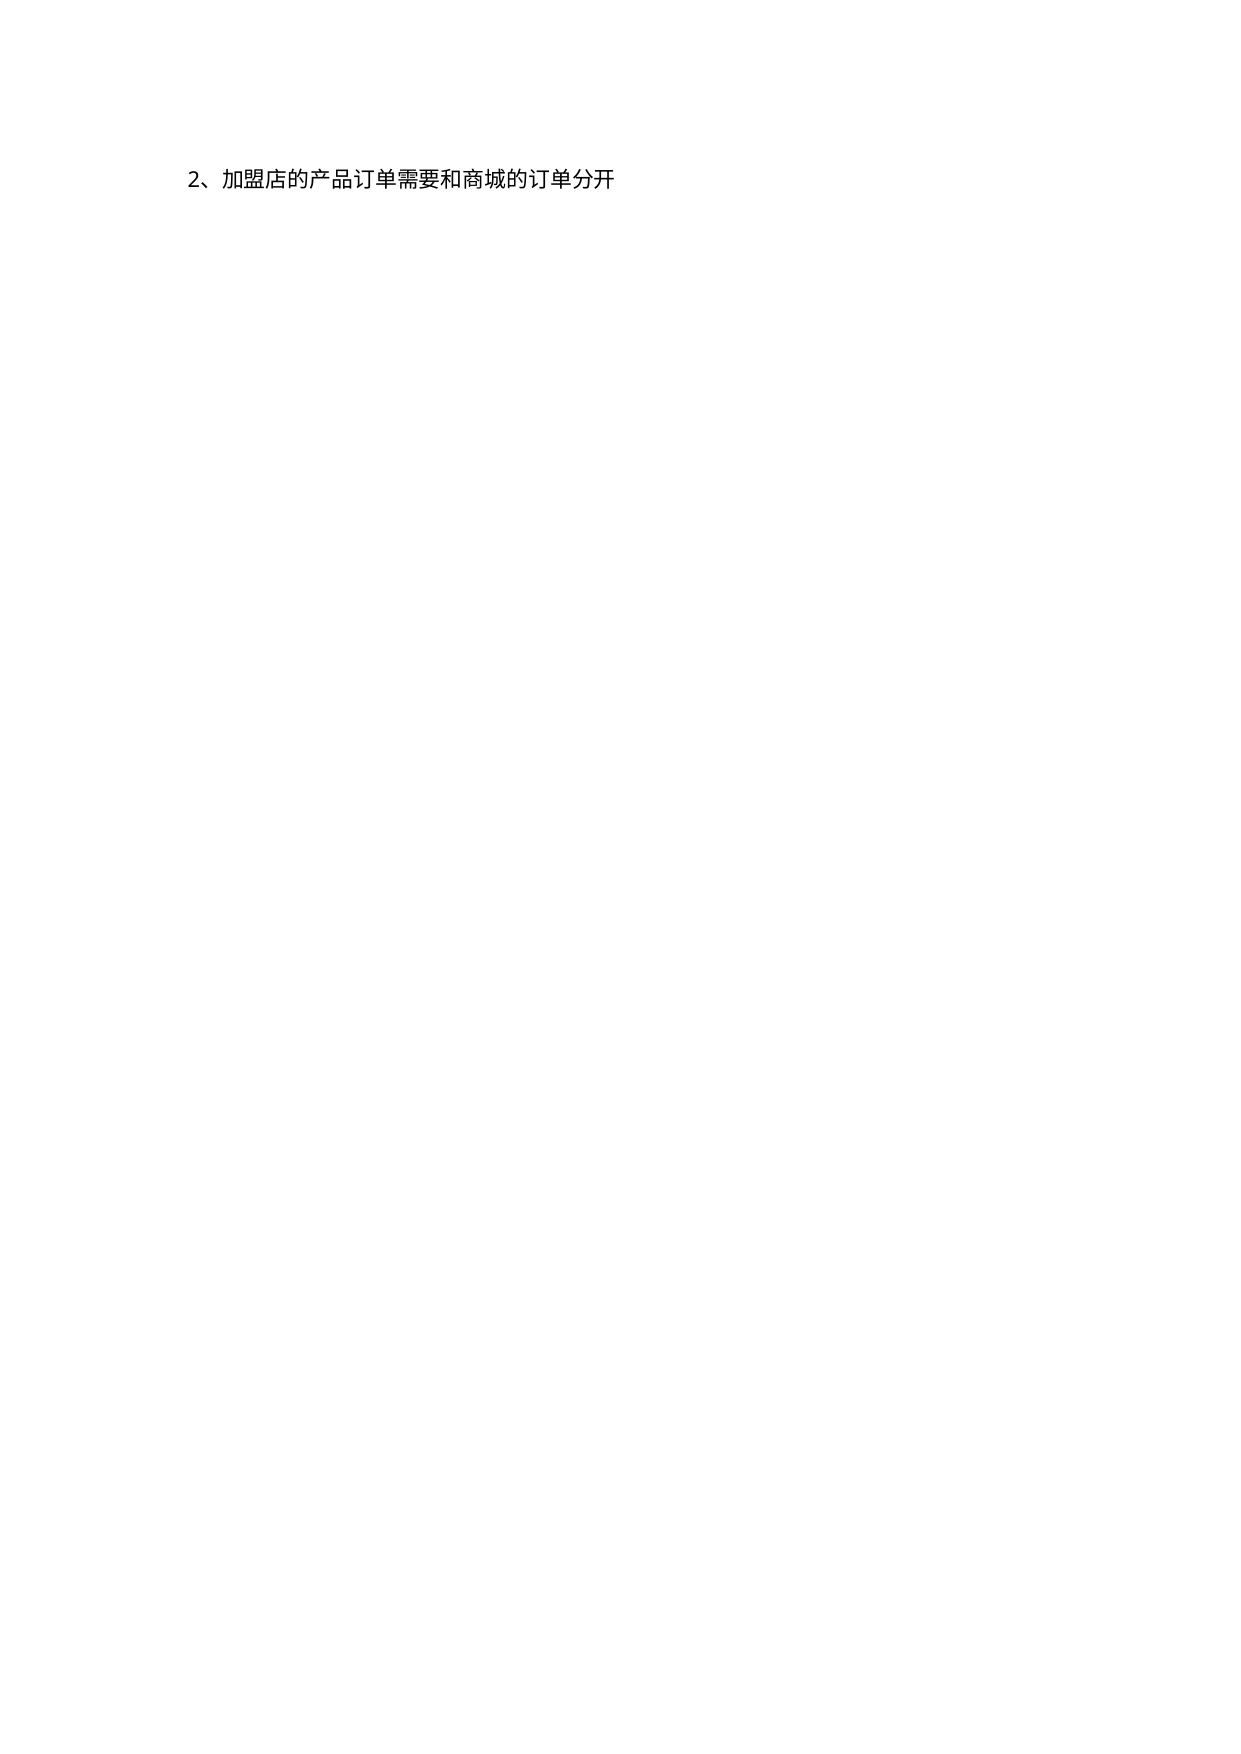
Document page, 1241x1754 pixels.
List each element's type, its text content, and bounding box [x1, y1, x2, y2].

list 2、加盟店的产品订单需要和商城的订单分开 [187, 162, 1053, 194]
